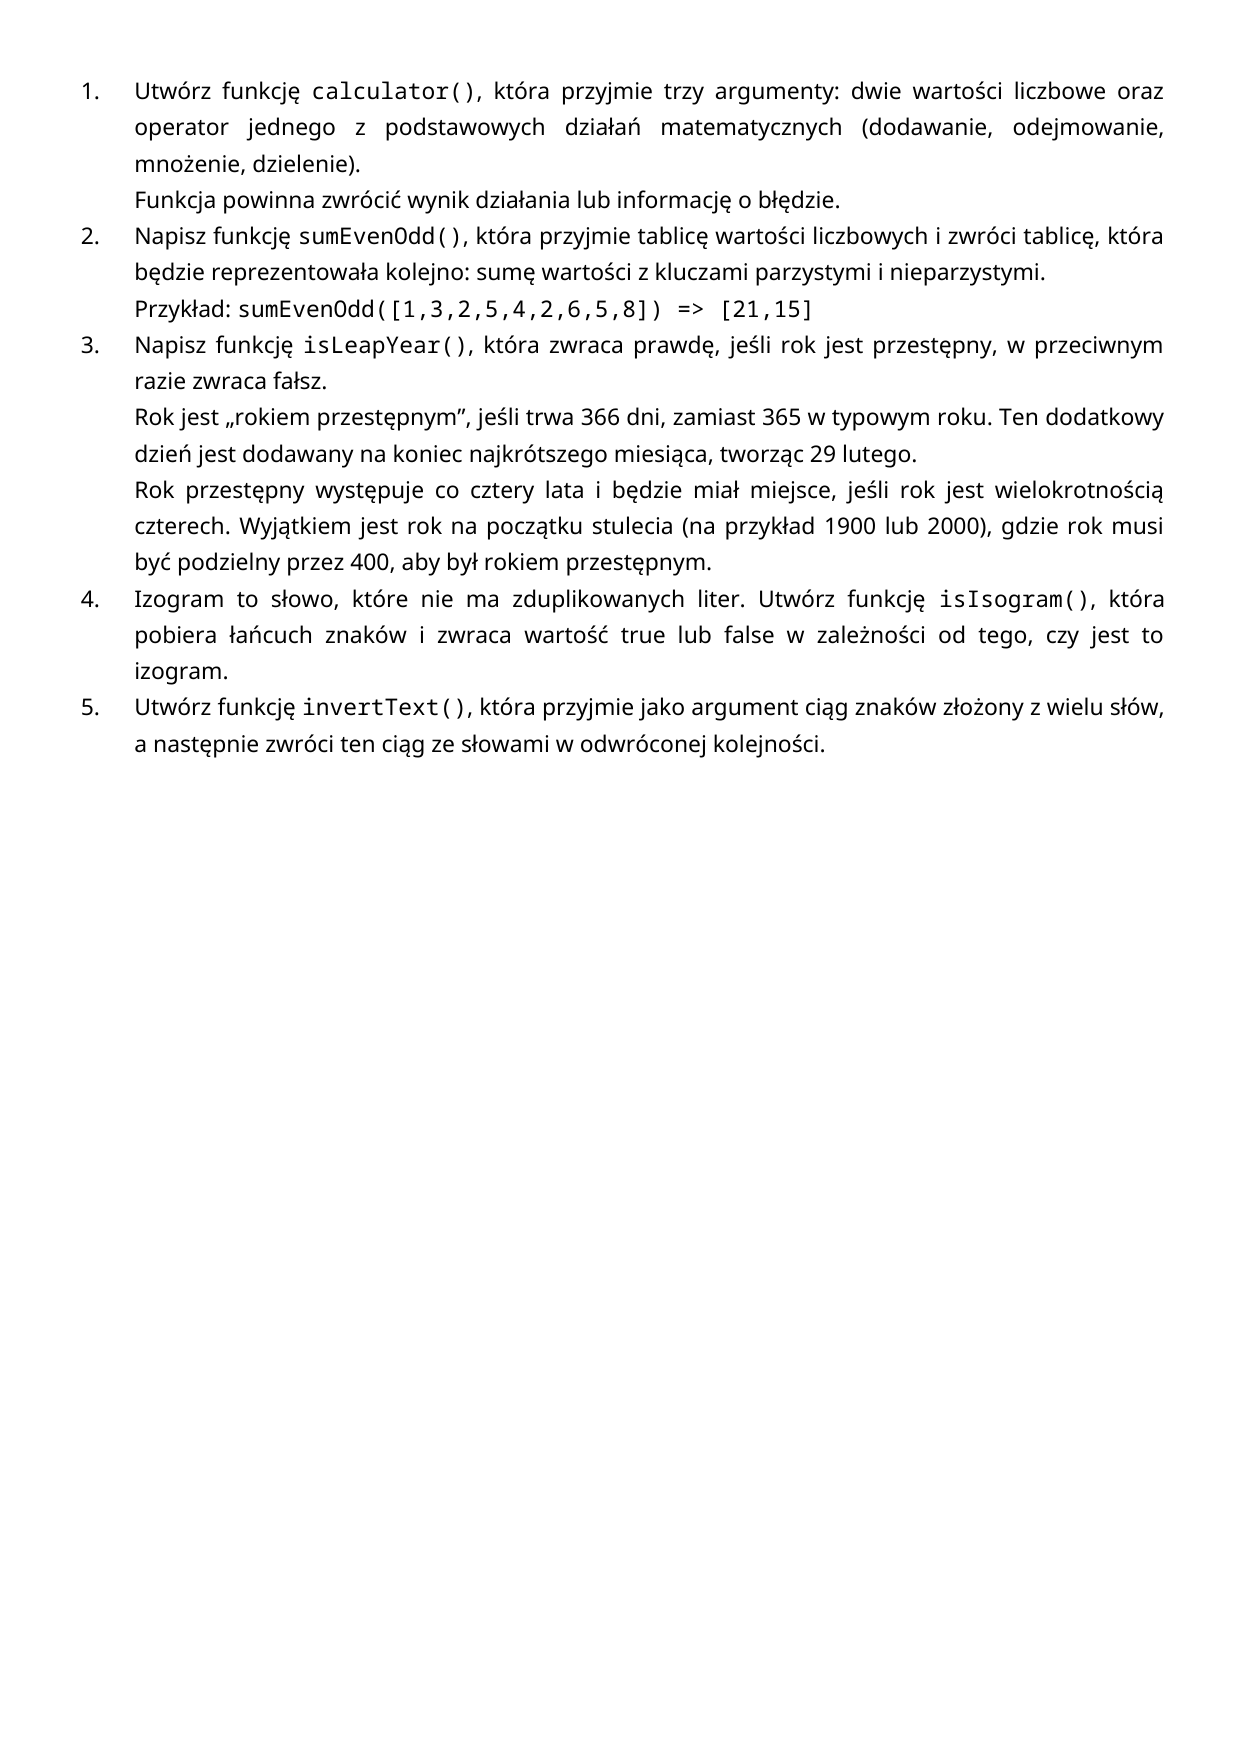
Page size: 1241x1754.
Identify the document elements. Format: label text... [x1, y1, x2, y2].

list Rok jest „rokiem przestępnym”, jeśli trwa 366 dni, zamiast 365 w typowym roku. Ten dodatkowy dzień jest dodawany na koniec najkrótszego miesiąca, tworząc 29 lutego. [134, 401, 1165, 469]
list Utwórz funkcję calculator(), która przyjmie trzy argumenty: dwie wartości liczbowe oraz operator jednego z podstawowych działań matematycznych (dodawanie, odejmowanie, mnożenie, dzielenie). [81, 75, 1165, 179]
list Przykład: sumEvenOdd([1,3,2,5,4,2,6,5,8]) => [21,15] [134, 292, 1165, 324]
list Funkcja powinna zwrócić wynik działania lub informację o błędzie. [134, 184, 1165, 215]
list Napisz funkcję sumEvenOdd(), która przyjmie tablicę wartości liczbowych i zwróci tablicę, która będzie reprezentowała kolejno: sumę wartości z kluczami parzystymi i nieparzystymi. [81, 220, 1165, 287]
list Napisz funkcję isLeapYear(), która zwraca prawdę, jeśli rok jest przestępny, w przeciwnym razie zwraca fałsz. [81, 329, 1165, 396]
list Rok przestępny występuje co cztery lata i będzie miał miejsce, jeśli rok jest wielokrotnością czterech. Wyjątkiem jest rok na początku stulecia (na przykład 1900 lub 2000), gdzie rok musi być podzielny przez 400, aby był rokiem przestępnym. [134, 474, 1165, 577]
list Utwórz funkcję invertText(), która przyjmie jako argument ciąg znaków złożony z wielu słów, a następnie zwróci ten ciąg ze słowami w odwróconej kolejności. [81, 691, 1165, 759]
list Izogram to słowo, które nie ma zduplikowanych liter. Utwórz funkcję isIsogram(), która pobiera łańcuch znaków i zwraca wartość true lub false w zależności od tego, czy jest to izogram. [81, 582, 1165, 686]
